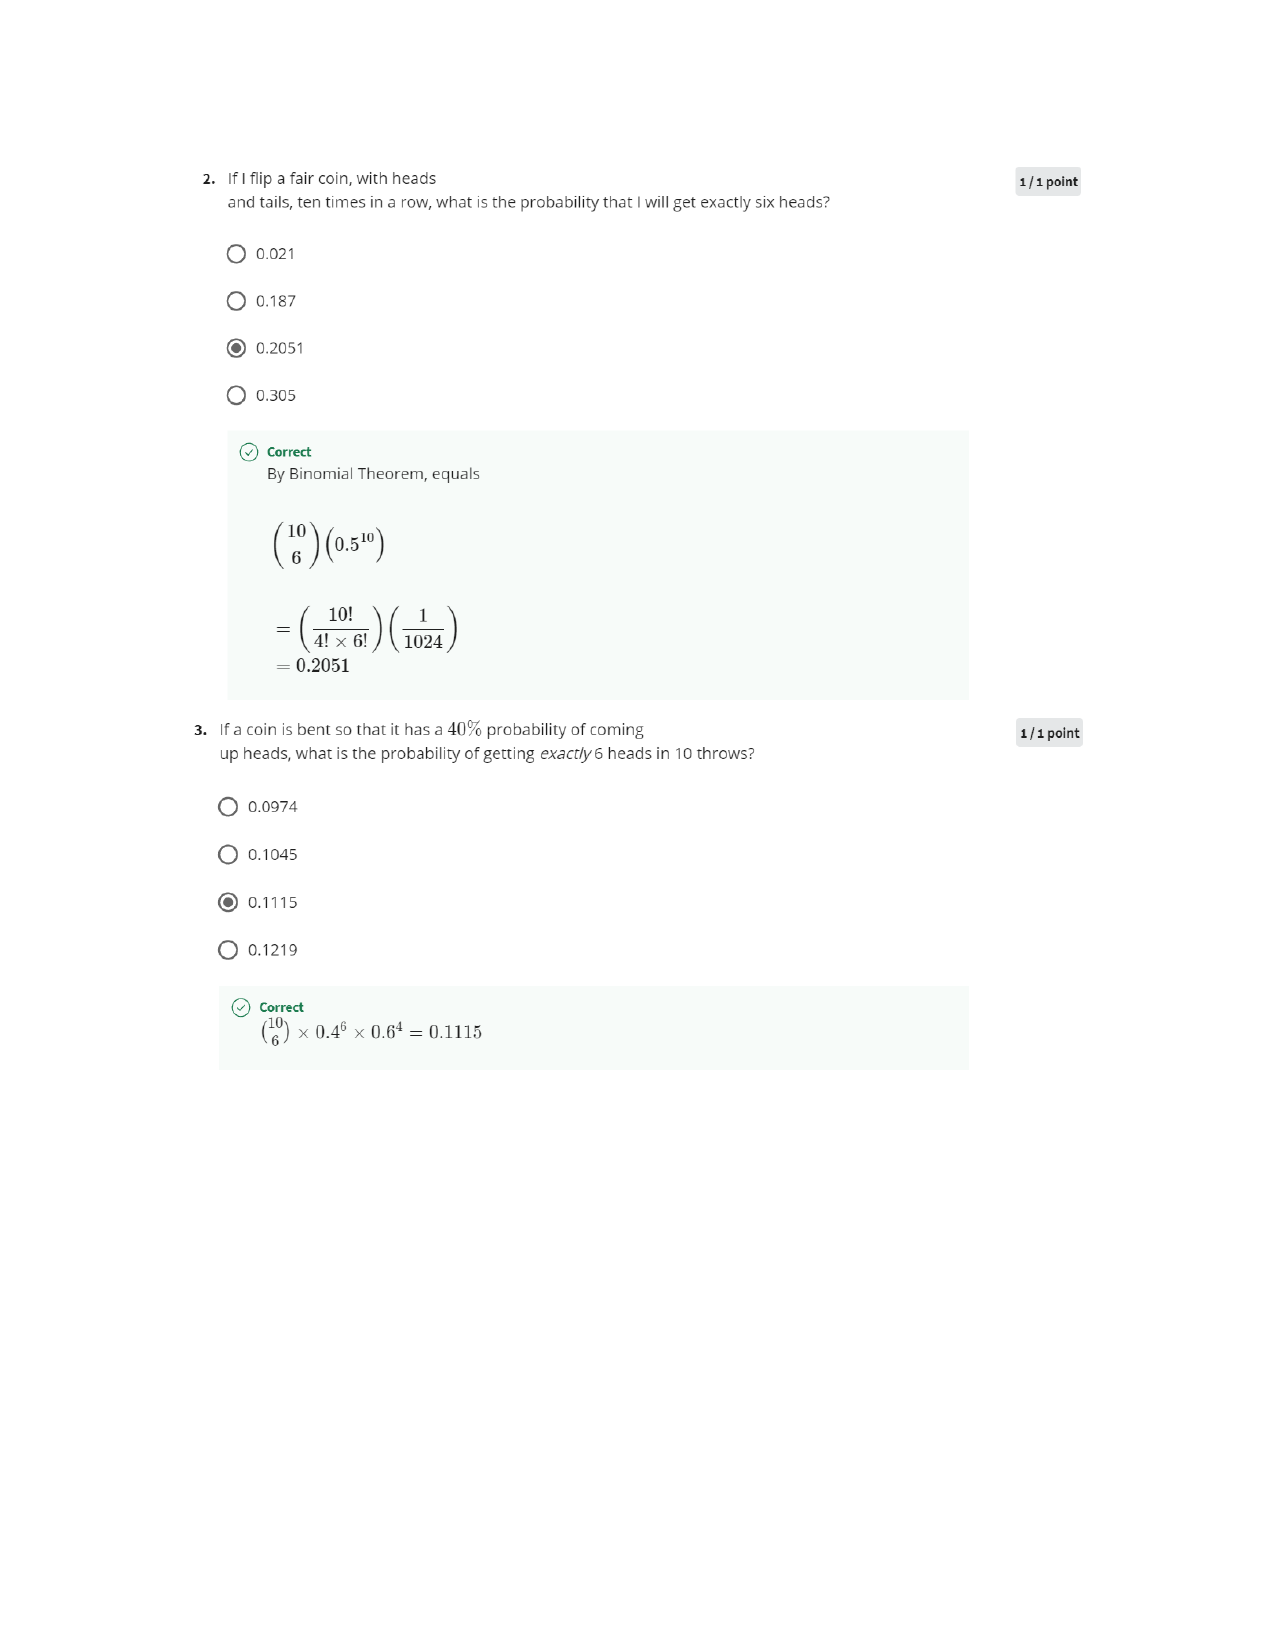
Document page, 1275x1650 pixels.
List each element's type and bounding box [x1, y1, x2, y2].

picture [187, 711, 1088, 1072]
picture [187, 150, 1088, 709]
